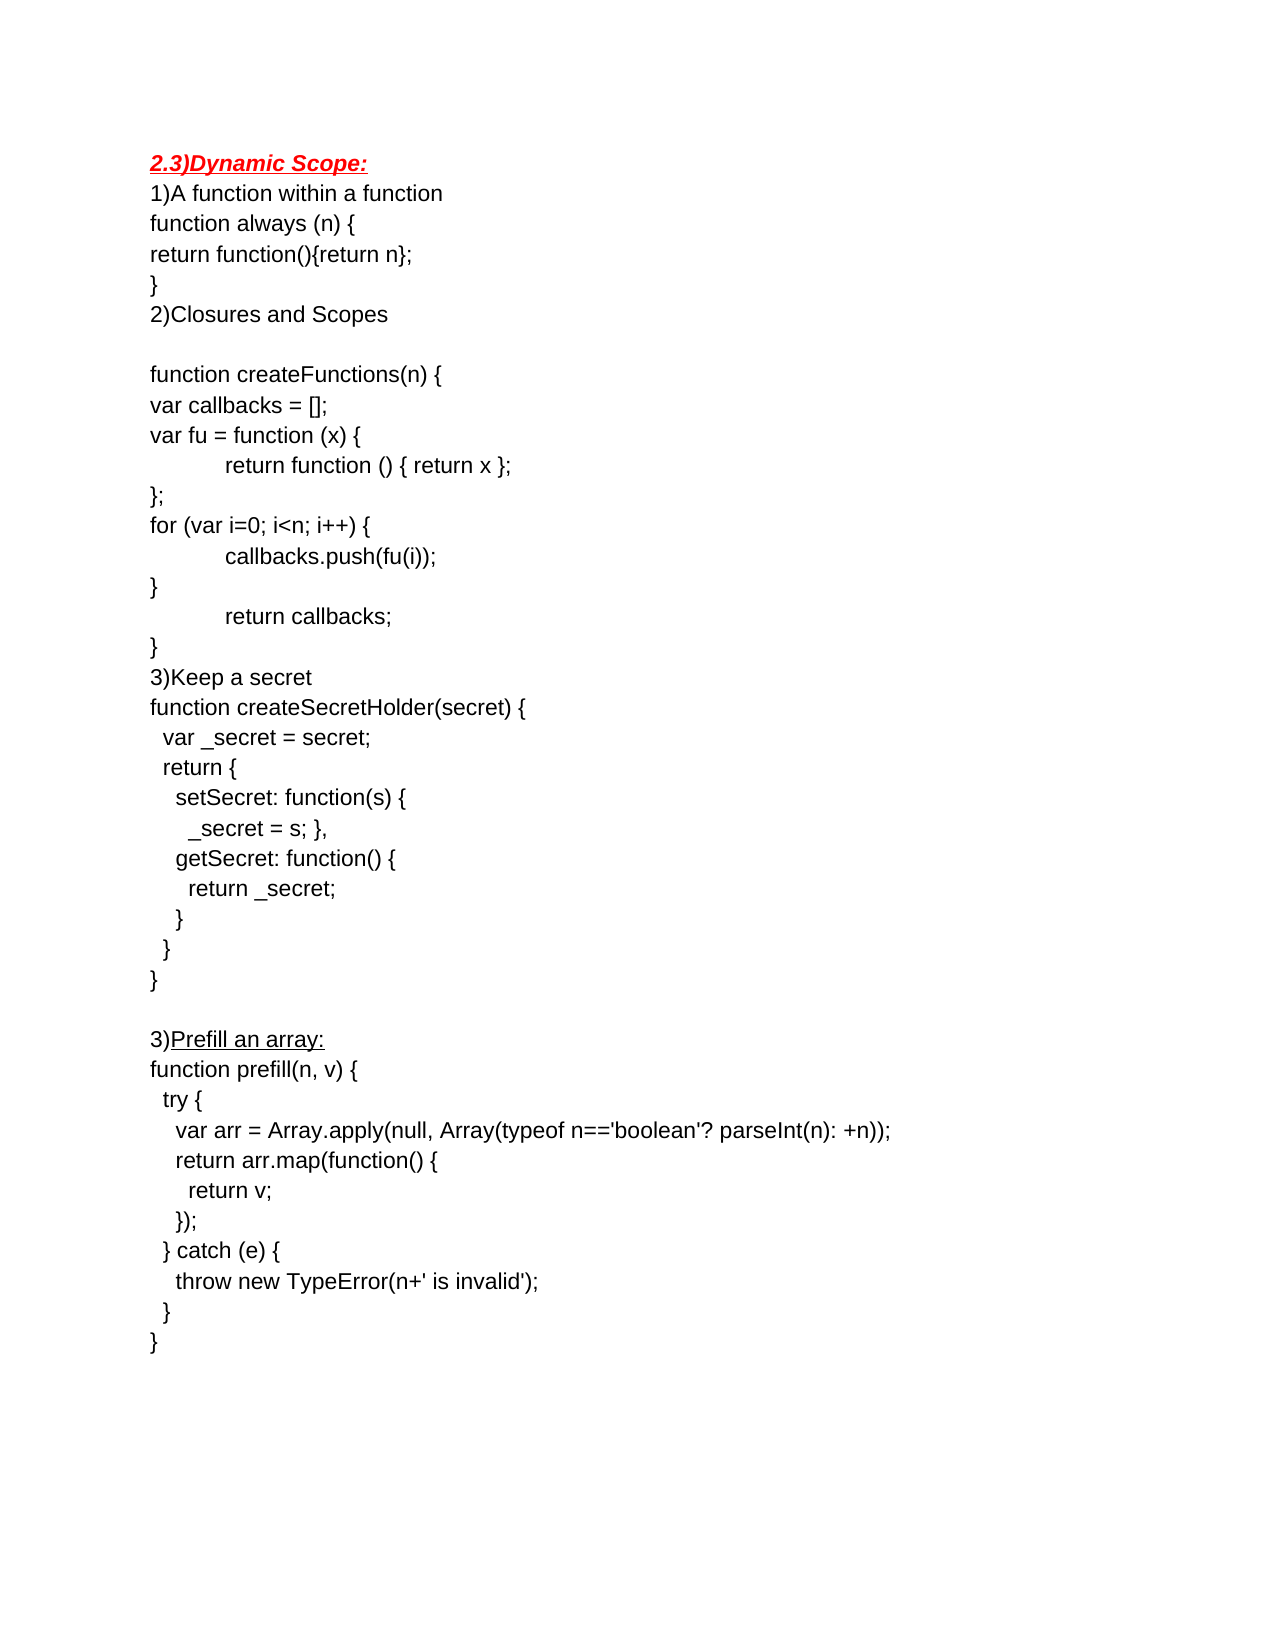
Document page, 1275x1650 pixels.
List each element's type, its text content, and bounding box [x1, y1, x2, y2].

text return callbacks; [150, 603, 1125, 629]
text return { [150, 754, 1125, 781]
text 2.3)Dynamic Scope: [150, 150, 1125, 176]
text return function () { return x }; [150, 452, 1125, 478]
text } [150, 573, 1125, 599]
text var arr = Array.apply(null, Array(typeof n=='boolean'? parseInt(n): +n)); [150, 1117, 1125, 1143]
text return v; [150, 1177, 1125, 1203]
text 2)Closures and Scopes [150, 301, 1125, 327]
text } [150, 905, 1125, 932]
text setSecret: function(s) { [150, 784, 1125, 811]
text var fu = function (x) { [150, 422, 1125, 448]
text 1)A function within a function [150, 180, 1125, 207]
text } [150, 1328, 1125, 1354]
text } [150, 633, 1125, 660]
text } [150, 1298, 1125, 1324]
text return function(){return n}; [150, 241, 1125, 267]
text getSecret: function() { [150, 845, 1125, 871]
text 3)Prefill an array: [150, 1026, 1125, 1052]
text throw new TypeError(n+' is invalid'); [150, 1268, 1125, 1294]
text var callbacks = []; [150, 392, 1125, 418]
text 3)Keep a secret [150, 663, 1125, 690]
text _secret = s; }, [150, 814, 1125, 841]
text }; [150, 482, 1125, 509]
text function always (n) { [150, 210, 1125, 237]
text var _secret = secret; [150, 724, 1125, 750]
text } [150, 935, 1125, 962]
text return _secret; [150, 875, 1125, 901]
text try { [150, 1086, 1125, 1113]
text for (var i=0; i<n; i++) { [150, 512, 1125, 539]
text } [150, 966, 1125, 992]
text } catch (e) { [150, 1237, 1125, 1264]
text callbacks.push(fu(i)); [150, 543, 1125, 569]
text function createFunctions(n) { [150, 361, 1125, 388]
text } [150, 271, 1125, 297]
text return arr.map(function() { [150, 1147, 1125, 1173]
text }); [150, 1207, 1125, 1234]
text function createSecretHolder(secret) { [150, 694, 1125, 720]
text function prefill(n, v) { [150, 1056, 1125, 1083]
